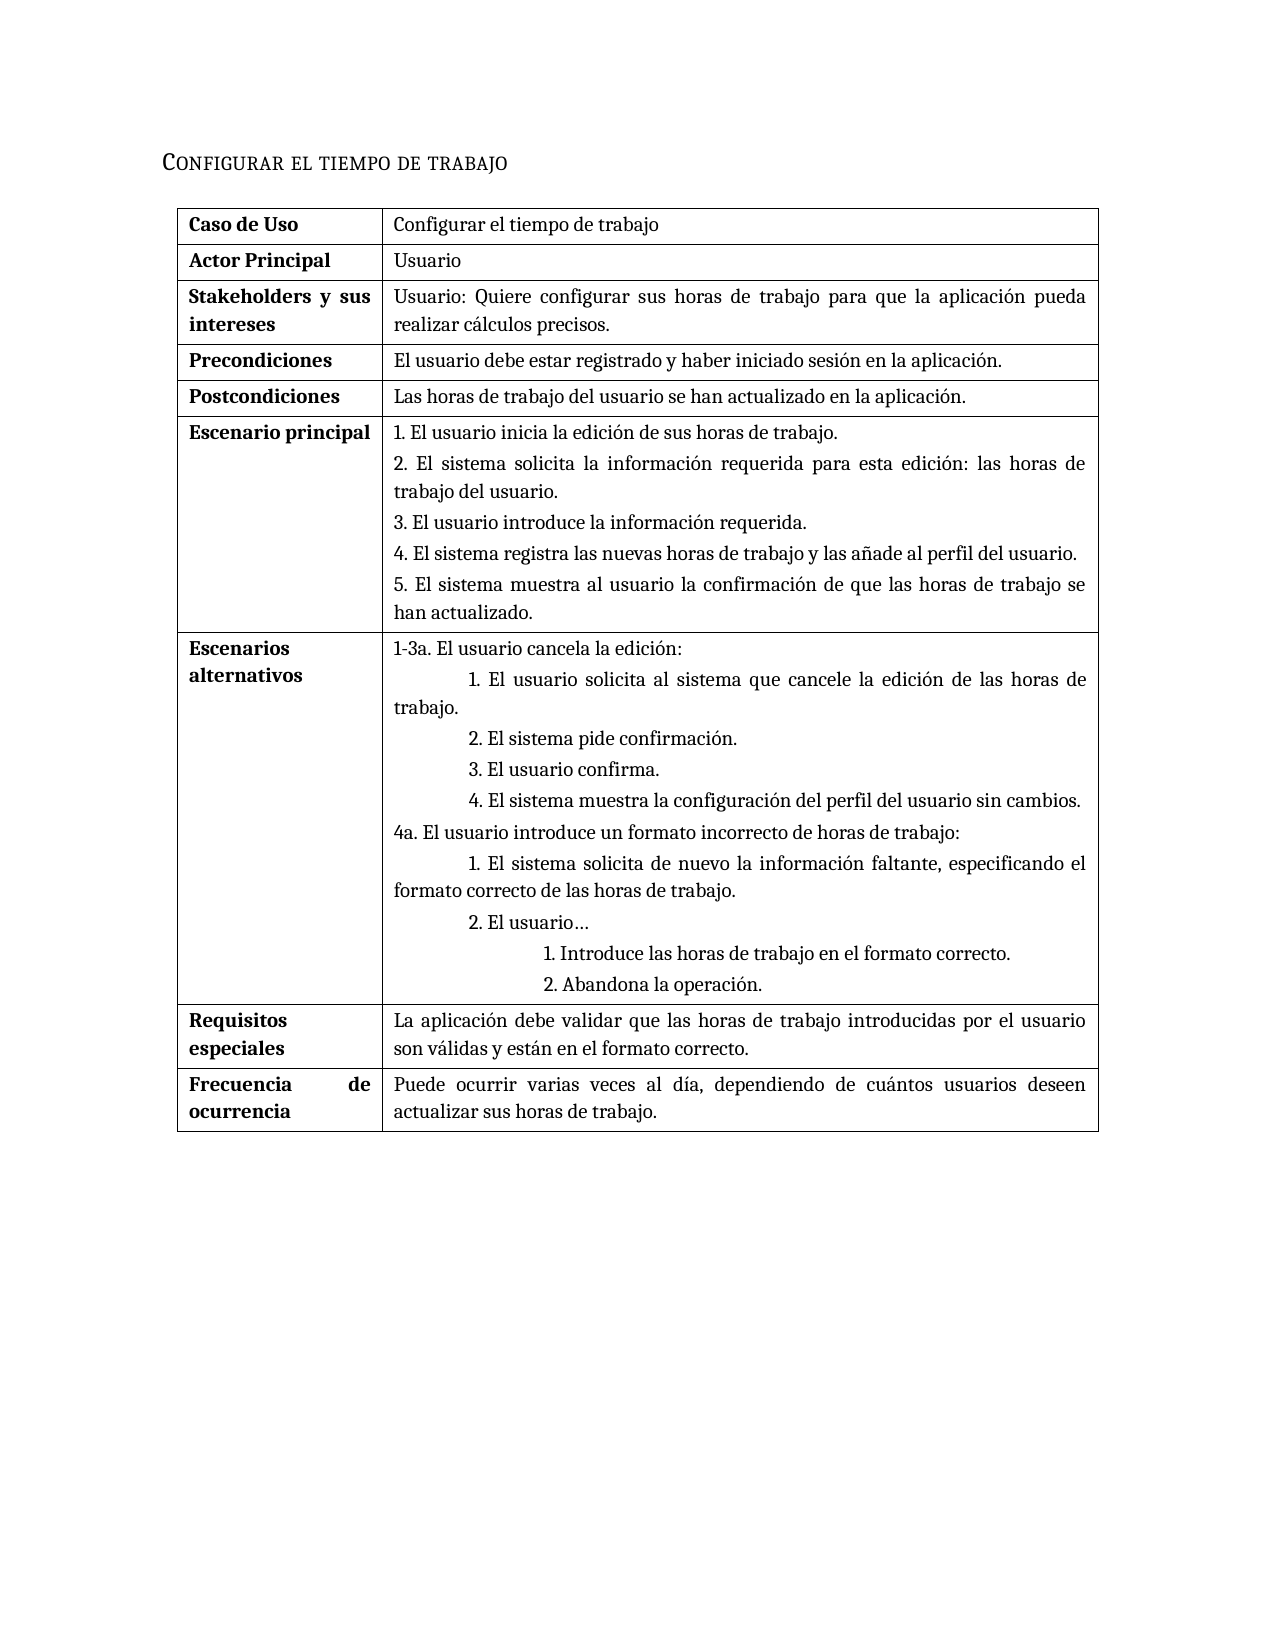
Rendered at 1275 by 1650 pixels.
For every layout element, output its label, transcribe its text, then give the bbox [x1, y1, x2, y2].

table_header Caso de Uso [178, 209, 382, 244]
table_cell Las horas de trabajo del usuario se han actualizado en la aplicación. [383, 381, 1098, 416]
table_cell Usuario: Quiere configurar sus horas de trabajo para que la aplicación pueda realizar cálculos precisos. [383, 281, 1098, 344]
table_cell Frecuencia de ocurrencia [178, 1069, 382, 1131]
table_cell 1. El usuario inicia la edición de sus horas de trabajo. 2. El sistema solicita la información requerida para esta edición: las horas de trabajo del usuario. 3. El usuario introduce la información requerida. 4. El sistema registra las nuevas horas de trabajo y las añade al perfil del usuario. 5. El sistema muestra al usuario la confirmación de que las horas de trabajo se han actualizado. [383, 417, 1098, 632]
table_cell Puede ocurrir varias veces al día, dependiendo de cuántos usuarios deseen actualizar sus horas de trabajo. [383, 1069, 1098, 1131]
table_cell Postcondiciones [178, 381, 382, 416]
table_cell Escenario principal [178, 417, 382, 632]
table_cell Actor Principal [178, 245, 382, 280]
table_cell Usuario [383, 245, 1098, 280]
table_cell La aplicación debe validar que las horas de trabajo introducidas por el usuario son válidas y están en el formato correcto. [383, 1005, 1098, 1068]
table_header Configurar el tiempo de trabajo [383, 209, 1098, 244]
subtitle Configurar el tiempo de trabajo [162, 148, 1098, 176]
table_cell Stakeholders y sus intereses [178, 281, 382, 344]
table_cell Precondiciones [178, 345, 382, 380]
table_cell 1-3a. El usuario cancela la edición: 1. El usuario solicita al sistema que cancele la edición de las horas de trabajo. 2. El sistema pide confirmación. 3. El usuario confirma. 4. El sistema muestra la configuración del perfil del usuario sin cambios. 4a. El usuario introduce un formato incorrecto de horas de trabajo: 1. El sistema solicita de nuevo la información faltante, especificando el formato correcto de las horas de trabajo. 2. El usuario… 1. Introduce las horas de trabajo en el formato correcto. 2. Abandona la operación. [383, 633, 1098, 1004]
table_cell Requisitos especiales [178, 1005, 382, 1068]
table_cell El usuario debe estar registrado y haber iniciado sesión en la aplicación. [383, 345, 1098, 380]
table_cell Escenarios alternativos [178, 633, 382, 1004]
